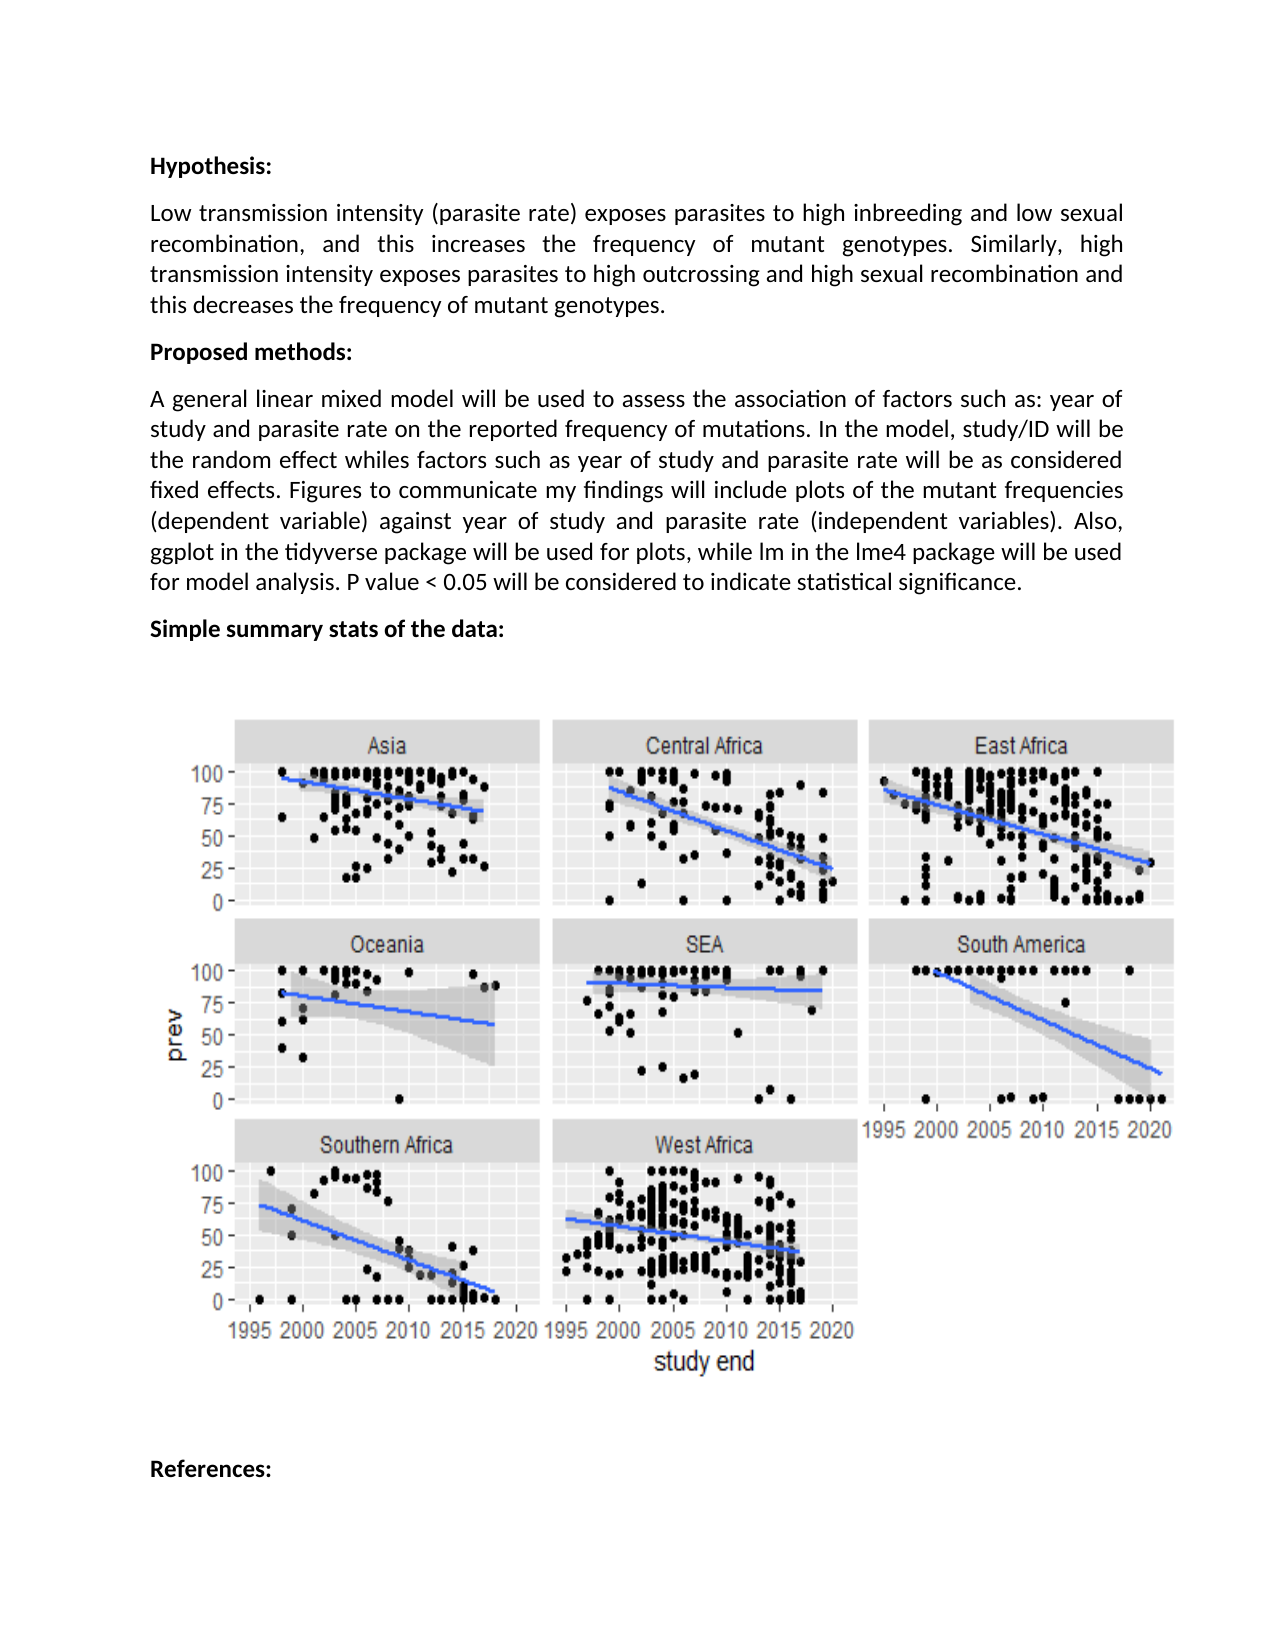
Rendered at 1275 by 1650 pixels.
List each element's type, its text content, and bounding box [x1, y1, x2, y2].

text Low transmission intensity (parasite rate) exposes parasites to high inbreeding and low sexual recombination, and this increases the frequency of mutant genotypes. Similarly, high transmission intensity exposes parasites to high outcrossing and high sexual recombination and this decreases the frequency of mutant genotypes. [150, 197, 1125, 319]
text Proposed methods: [150, 336, 1125, 366]
text Hypothesis: [150, 150, 1125, 181]
text Simple summary stats of the data: [150, 613, 1125, 644]
picture [150, 707, 1187, 1390]
text References: [150, 1453, 1125, 1484]
text A general linear mixed model will be used to assess the association of factors such as: year of study and parasite rate on the reported frequency of mutations. In the model, study/ID will be the random effect whiles factors such as year of study and parasite rate will be as considered fixed effects. Figures to communicate my findings will include plots of the mutant frequencies (dependent variable) against year of study and parasite rate (independent variables). Also, ggplot in the tidyverse package will be used for plots, while lm in the lme4 package will be used for model analysis. P value < 0.05 will be considered to indicate statistical significance. [150, 383, 1125, 597]
